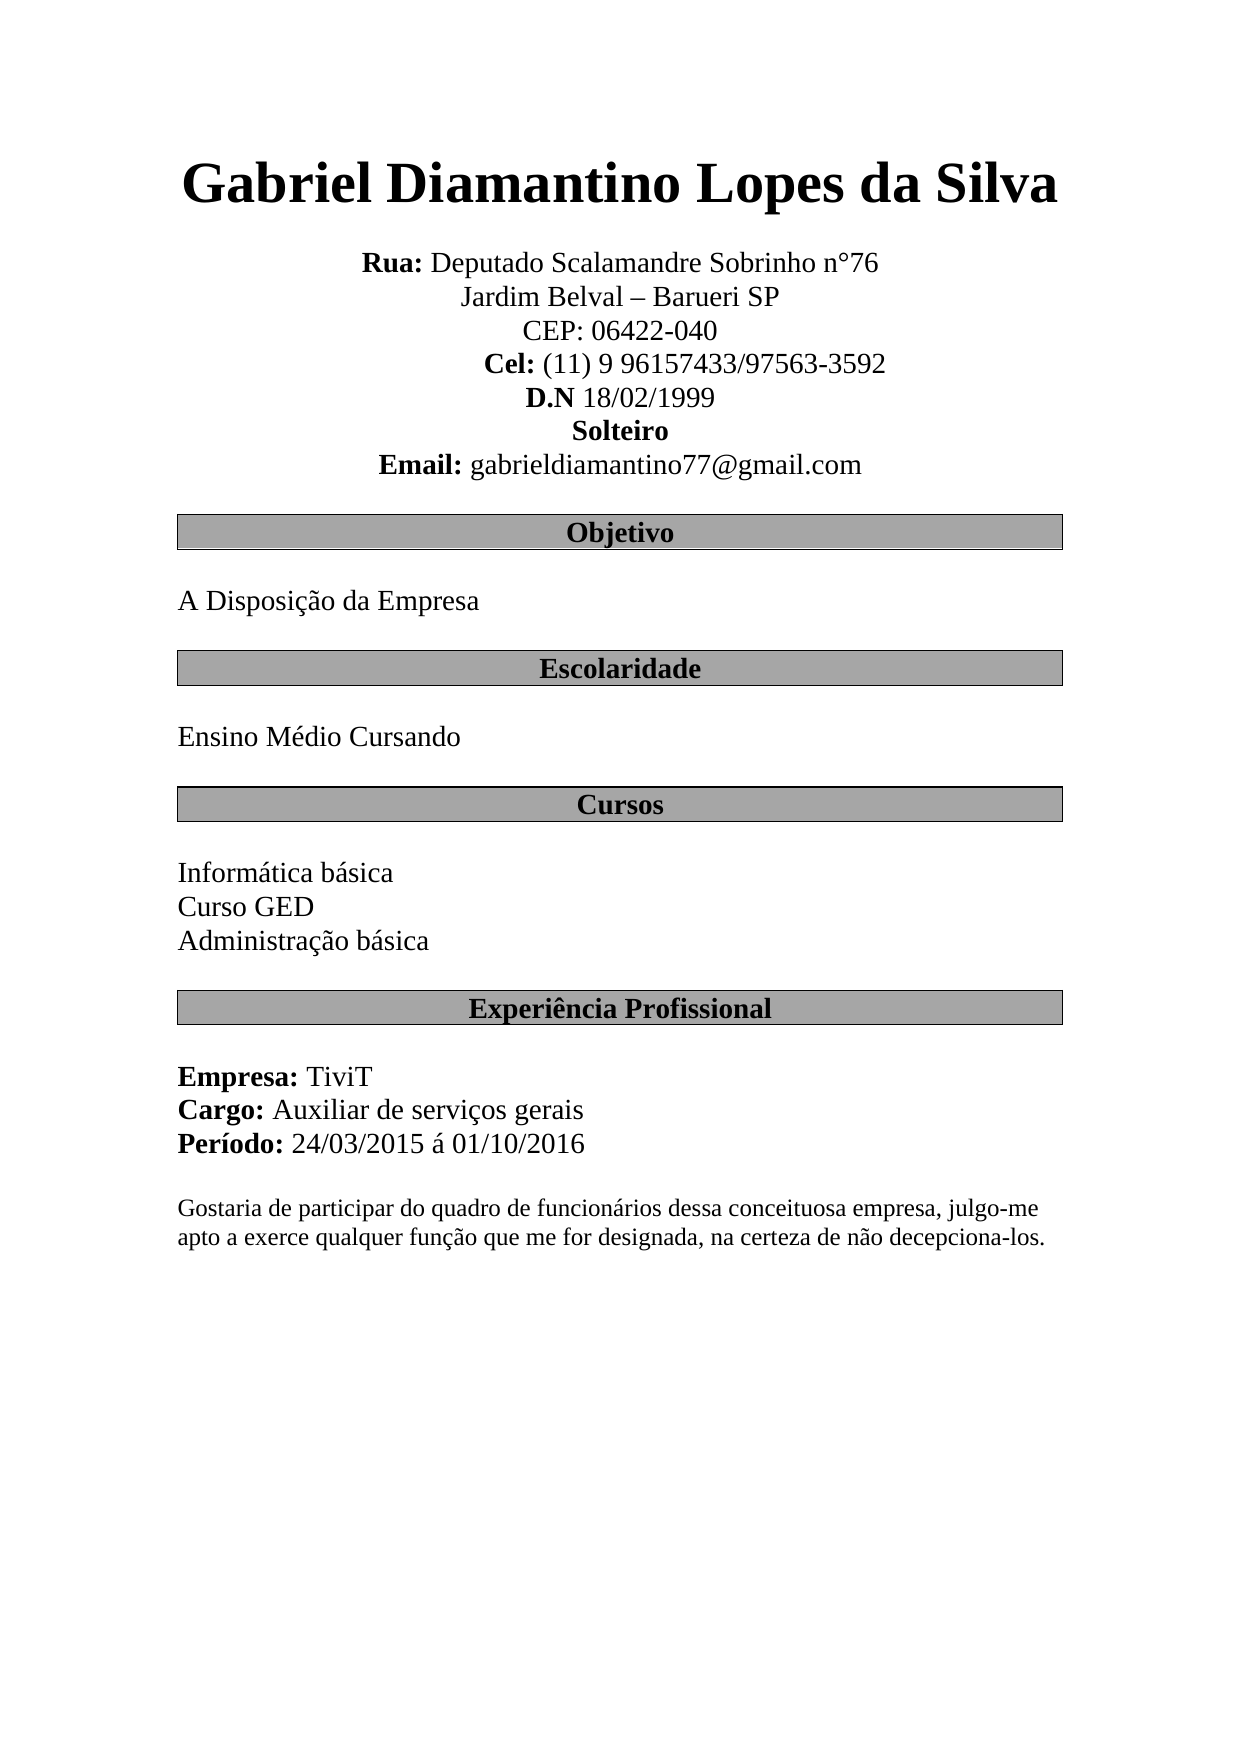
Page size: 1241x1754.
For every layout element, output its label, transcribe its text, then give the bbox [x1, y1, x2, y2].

text Jardim Belval – Barueri SP [177, 279, 1063, 313]
text CEP: 06422-040 [177, 313, 1063, 346]
table_header Experiência Profissional [178, 991, 1062, 1024]
text Ensino Médio Cursando [177, 719, 1063, 753]
text Gabriel Diamantino Lopes da Silva [177, 148, 1063, 215]
table_header Cursos [178, 788, 1062, 821]
text Empresa: TiviT [177, 1059, 1063, 1092]
text Gostaria de participar do quadro de funcionários dessa conceituosa empresa, julgo-me apto a exerce qualquer função que me for designada, na certeza de não decepciona-los. [177, 1193, 1063, 1251]
text Período: 24/03/2015 á 01/10/2016 [177, 1126, 1063, 1159]
text Email: gabrieldiamantino77@gmail.com [177, 447, 1063, 480]
text Administração básica [177, 923, 1063, 956]
text Solteiro [177, 413, 1063, 447]
text Curso GED [177, 889, 1063, 923]
text A Disposição da Empresa [177, 583, 1063, 617]
text Cel: (11) 9 96157433/97563-3592 [177, 346, 1063, 380]
text Cargo: Auxiliar de serviços gerais [177, 1092, 1063, 1126]
text Informática básica [177, 856, 1063, 889]
table_header Escolaridade [178, 651, 1062, 685]
table_header Objetivo [178, 515, 1062, 548]
text D.N 18/02/1999 [177, 380, 1063, 413]
text Rua: Deputado Scalamandre Sobrinho n°76 [177, 246, 1063, 279]
